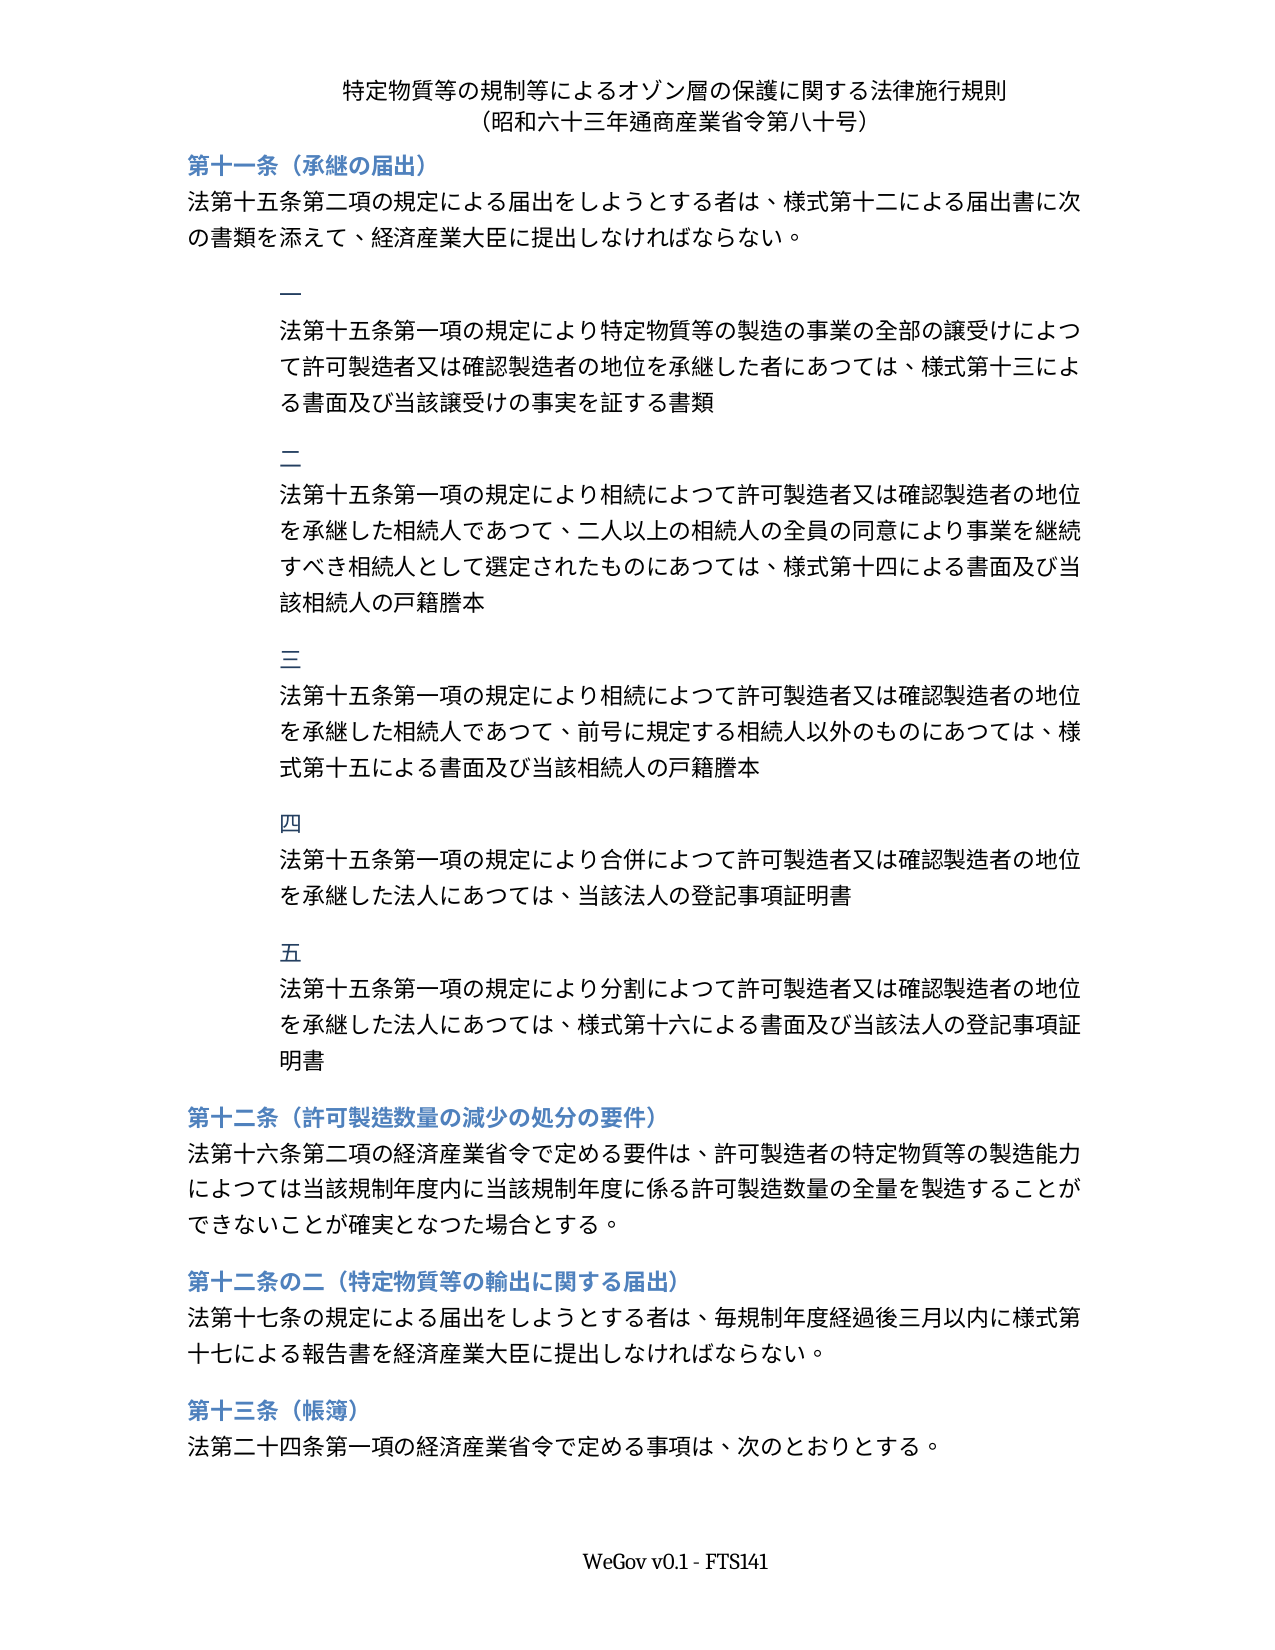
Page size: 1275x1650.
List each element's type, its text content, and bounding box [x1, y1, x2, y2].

subtitle 第十二条（許可製造数量の減少の処分の要件） [187, 1102, 1087, 1133]
subtitle 第十三条（帳簿） [187, 1395, 1087, 1426]
text 法第二十四条第一項の経済産業省令で定める事項は、次のとおりとする。 [187, 1431, 1087, 1462]
text 法第十五条第一項の規定により合併によつて許可製造者又は確認製造者の地位を承継した法人にあつては、当該法人の登記事項証明書 [279, 844, 1087, 911]
subtitle 五 [279, 937, 1087, 968]
subtitle 一 [279, 279, 1087, 310]
text 法第十五条第一項の規定により分割によつて許可製造者又は確認製造者の地位を承継した法人にあつては、様式第十六による書面及び当該法人の登記事項証明書 [279, 973, 1087, 1076]
subtitle 第十一条（承継の届出） [187, 150, 1087, 181]
subtitle 第十二条の二（特定物質等の輸出に関する届出） [187, 1266, 1087, 1297]
text 法第十五条第一項の規定により相続によつて許可製造者又は確認製造者の地位を承継した相続人であつて、前号に規定する相続人以外のものにあつては、様式第十五による書面及び当該相続人の戸籍謄本 [279, 680, 1087, 783]
text 法第十七条の規定による届出をしようとする者は、毎規制年度経過後三月以内に様式第十七による報告書を経済産業大臣に提出しなければならない。 [187, 1302, 1087, 1369]
text 法第十五条第一項の規定により相続によつて許可製造者又は確認製造者の地位を承継した相続人であつて、二人以上の相続人の全員の同意により事業を継続すべき相続人として選定されたものにあつては、様式第十四による書面及び当該相続人の戸籍謄本 [279, 479, 1087, 618]
text 法第十五条第一項の規定により特定物質等の製造の事業の全部の譲受けによつて許可製造者又は確認製造者の地位を承継した者にあつては、様式第十三による書面及び当該譲受けの事実を証する書類 [279, 314, 1087, 418]
text 法第十五条第二項の規定による届出をしようとする者は、様式第十二による届出書に次の書類を添えて、経済産業大臣に提出しなければならない。 [187, 186, 1087, 253]
subtitle 二 [279, 443, 1087, 474]
text 法第十六条第二項の経済産業省令で定める要件は、許可製造者の特定物質等の製造能力によつては当該規制年度内に当該規制年度に係る許可製造数量の全量を製造することができないことが確実となつた場合とする。 [187, 1137, 1087, 1241]
subtitle 三 [279, 644, 1087, 675]
subtitle 四 [279, 808, 1087, 839]
